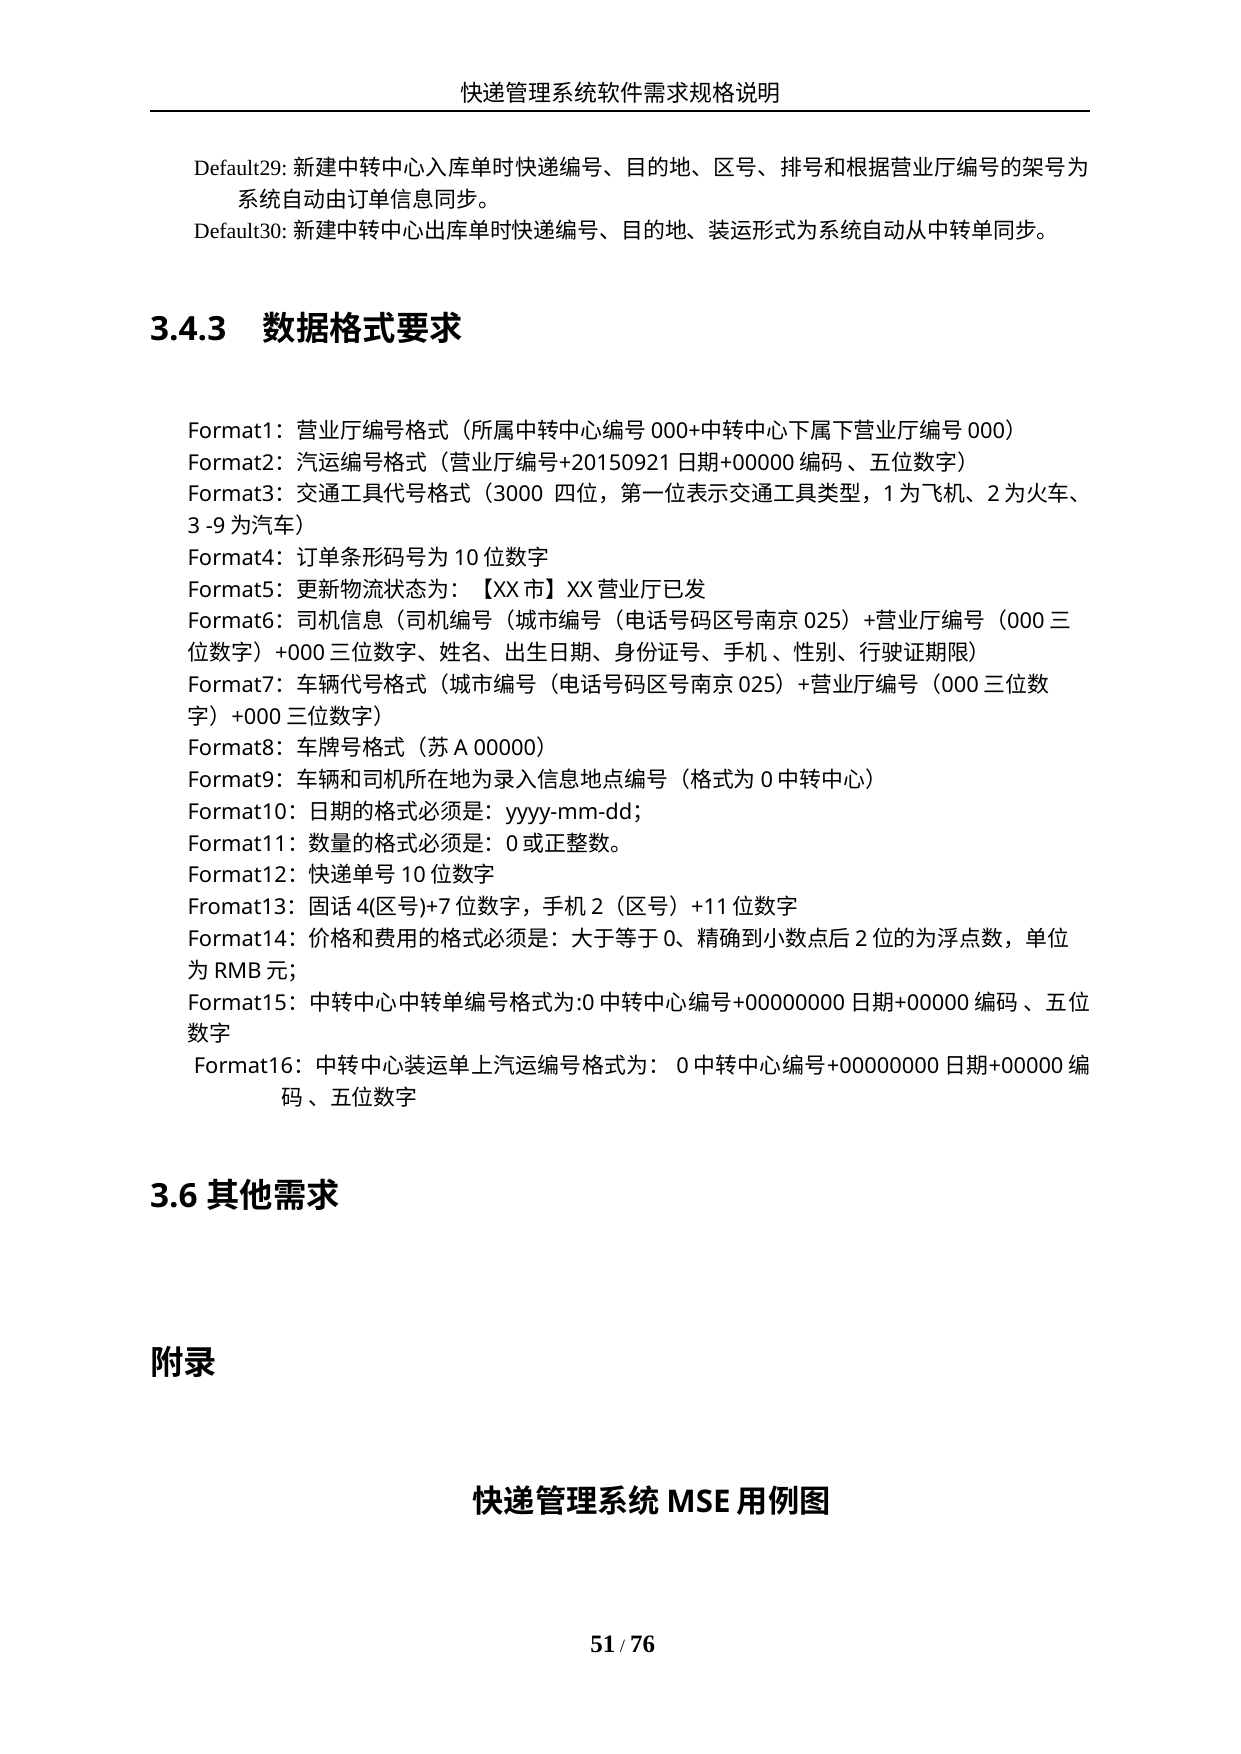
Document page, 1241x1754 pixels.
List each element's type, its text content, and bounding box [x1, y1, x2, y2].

list Format12：快递单号10位数字 [187, 857, 1090, 889]
list Fromat13：固话4(区号)+7位数字，手机2（区号）+11位数字 [187, 889, 1090, 921]
text Format16：中转中心装运单上汽运编号格式为： 0中转中心编号+00000000日期+00000编码 、五位数字 [194, 1048, 1090, 1111]
list Format15：中转中心中转单编号格式为:0中转中心编号+00000000日期+00000编码 、五位数字 [187, 984, 1090, 1048]
list Format1：营业厅编号格式（所属中转中心编号000+中转中心下属下营业厅编号000） [187, 413, 1090, 444]
text Default30: 新建中转中心出库单时快递编号、目的地、装运形式为系统自动从中转单同步。 [194, 213, 1090, 245]
text Default29: 新建中转中心入库单时快递编号、目的地、区号、排号和根据营业厅编号的架号为系统自动由订单信息同步。 [194, 150, 1090, 213]
subtitle 附录 [150, 1336, 1090, 1384]
list Format7：车辆代号格式（城市编号（电话号码区号南京025）+营业厅编号（000三位数字）+000三位数字） [187, 667, 1090, 730]
text 快递管理系统MSE用例图 [150, 1476, 1090, 1522]
list Format6：司机信息（司机编号（城市编号（电话号码区号南京025）+营业厅编号（000三位数字）+000三位数字、姓名、出生日期、身份证号、手机 、性别、行驶证期限） [187, 603, 1090, 667]
list Format9：车辆和司机所在地为录入信息地点编号（格式为 0中转中心） [187, 762, 1090, 794]
list Format4：订单条形码号为10位数字 [187, 540, 1090, 572]
list Format11：数量的格式必须是：0或正整数。 [187, 826, 1090, 857]
list Format8：车牌号格式（苏A 00000） [187, 730, 1090, 762]
list Format10：日期的格式必须是：yyyy-mm-dd； [187, 794, 1090, 826]
subtitle 数据格式要求 [150, 302, 1090, 350]
list Format3：交通工具代号格式（3000 四位，第一位表示交通工具类型，1为飞机、2为火车、3 -9为汽车） [187, 476, 1090, 540]
list Format2：汽运编号格式（营业厅编号+20150921日期+00000编码 、五位数字） [187, 444, 1090, 476]
list Format14：价格和费用的格式必须是：大于等于0、精确到小数点后2位的为浮点数，单位为RMB元； [187, 921, 1090, 984]
list Format5：更新物流状态为：【XX市】XX营业厅已发 [187, 572, 1090, 603]
subtitle 3.6 其他需求 [150, 1168, 1090, 1217]
